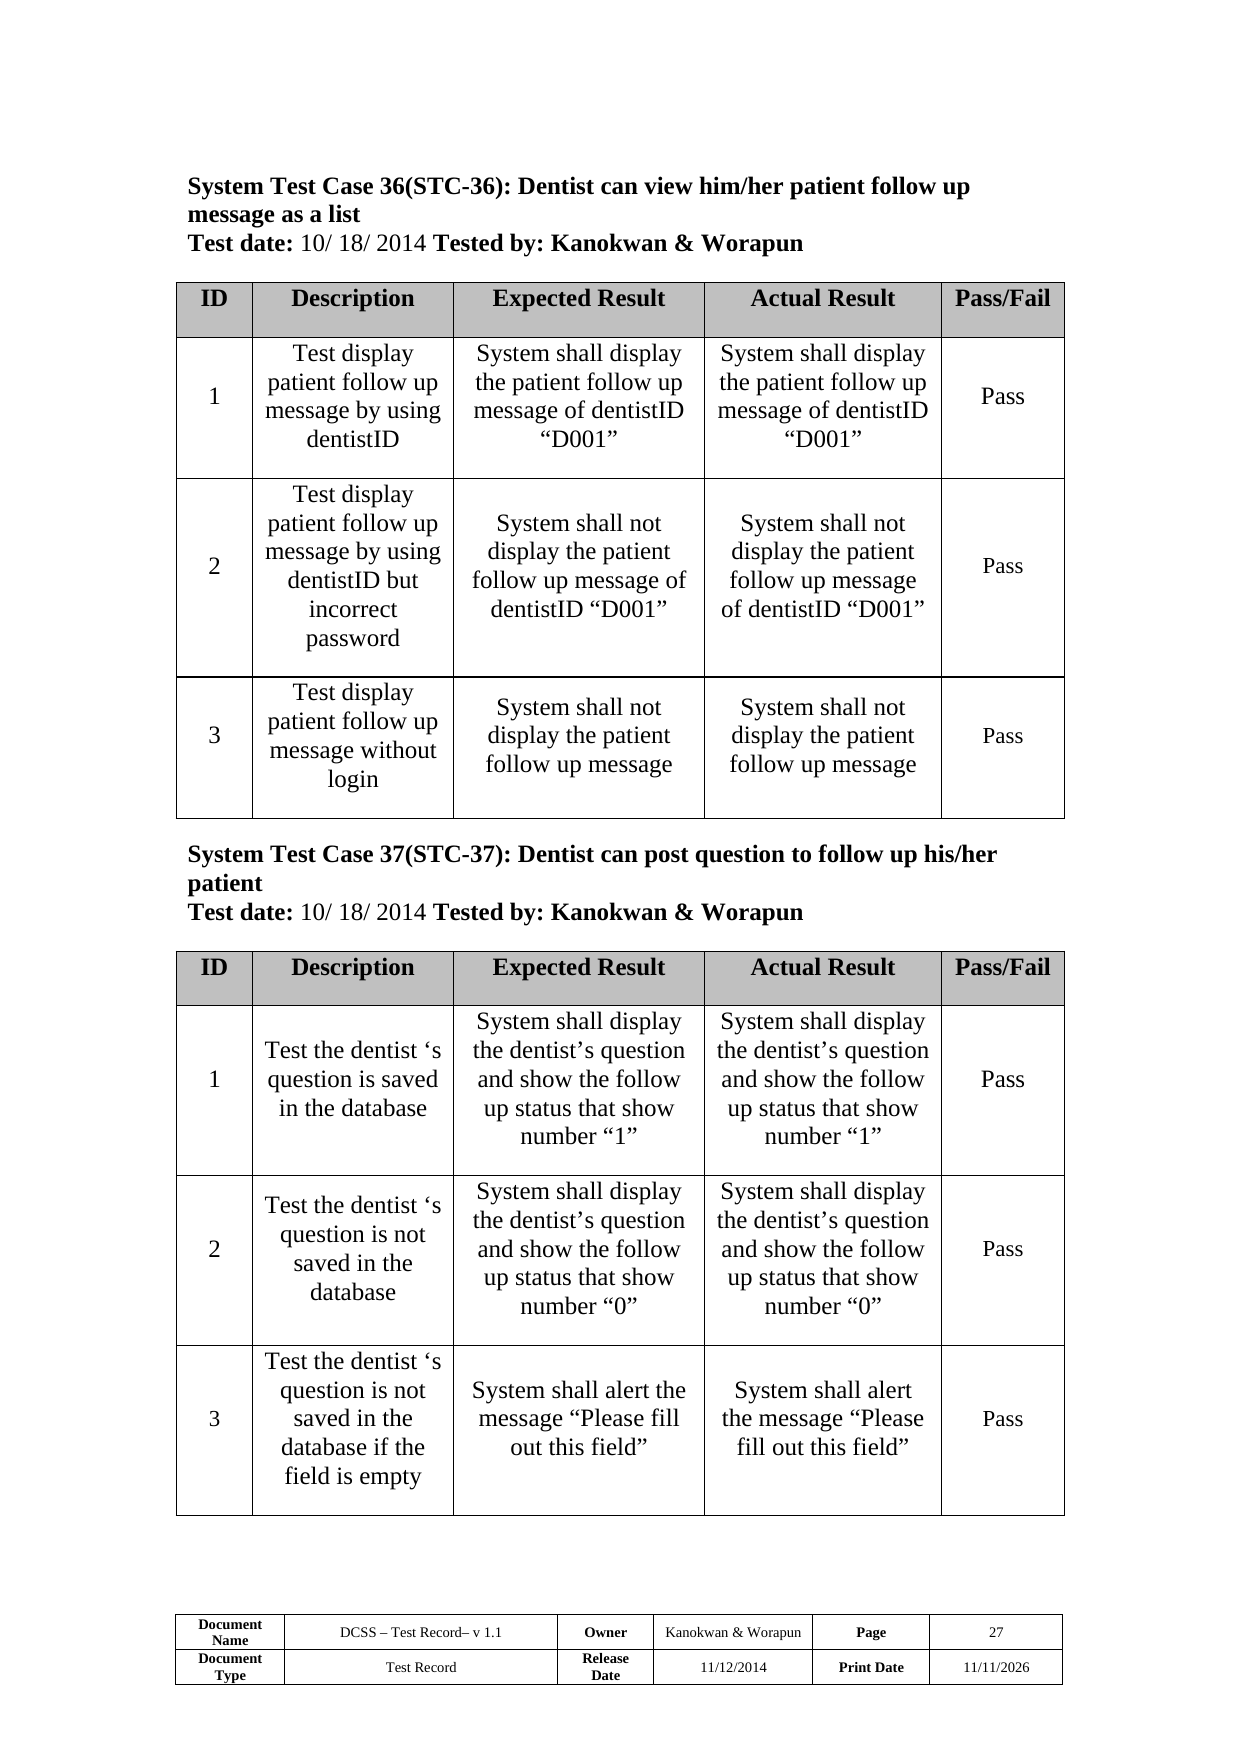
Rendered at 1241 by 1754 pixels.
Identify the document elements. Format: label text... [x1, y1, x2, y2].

table_cell 1 [177, 338, 252, 478]
table_cell System shall alert the message “Please fill out this field” [454, 1346, 704, 1515]
table_cell 3 [177, 678, 252, 817]
table_cell 2 [177, 1176, 252, 1345]
table_header Actual Result [705, 283, 941, 337]
table_header Expected Result [454, 952, 704, 1005]
table_cell System shall display the dentist’s question and show the follow up status that show number “0” [454, 1176, 704, 1345]
table_header Pass/Fail [942, 952, 1064, 1005]
table_header ID [177, 952, 252, 1005]
table_cell Pass [942, 479, 1064, 676]
table_cell 1 [177, 1006, 252, 1175]
table_cell System shall not display the patient follow up message of dentistID “D001” [454, 479, 704, 676]
table_header Description [253, 952, 453, 1005]
text Test date: 10/ 18/ 2014 Tested by: Kanokwan & Worapun [187, 228, 1053, 257]
table_cell Test the dentist ‘s question is not saved in the database if the field is empty [253, 1346, 453, 1515]
table_cell System shall display the patient follow up message of dentistID “D001” [454, 338, 704, 478]
subtitle System Test Case 36(STC-36): Dentist can view him/her patient follow up message as a list [187, 171, 1053, 228]
table_cell System shall display the dentist’s question and show the follow up status that show number “1” [705, 1006, 941, 1175]
table_cell Pass [942, 1006, 1064, 1175]
table_cell Pass [942, 678, 1064, 817]
table_cell System shall display the dentist’s question and show the follow up status that show number “1” [454, 1006, 704, 1175]
table_cell Test the dentist ‘s question is saved in the database [253, 1006, 453, 1175]
table_cell Pass [942, 1176, 1064, 1345]
table_cell System shall alert the message “Please fill out this field” [705, 1346, 941, 1515]
table_cell 2 [177, 479, 252, 676]
table_cell Test display patient follow up message by using dentistID but incorrect password [253, 479, 453, 676]
table_cell Pass [942, 1346, 1064, 1515]
table_cell Test the dentist ‘s question is not saved in the database [253, 1176, 453, 1345]
table_cell Test display patient follow up message by using dentistID [253, 338, 453, 478]
table_header Pass/Fail [942, 283, 1064, 337]
table_cell 3 [177, 1346, 252, 1515]
subtitle System Test Case 37(STC-37): Dentist can post question to follow up his/her patient [187, 839, 1053, 897]
table_header ID [177, 283, 252, 337]
table_cell System shall display the dentist’s question and show the follow up status that show number “0” [705, 1176, 941, 1345]
table_cell Pass [942, 338, 1064, 478]
table_cell System shall not display the patient follow up message of dentistID “D001” [705, 479, 941, 676]
table_cell System shall not display the patient follow up message [454, 678, 704, 817]
table_cell System shall not display the patient follow up message [705, 678, 941, 817]
text Test date: 10/ 18/ 2014 Tested by: Kanokwan & Worapun [187, 897, 1053, 926]
table_cell Test display patient follow up message without login [253, 678, 453, 817]
table_header Actual Result [705, 952, 941, 1005]
table_header Description [253, 283, 453, 337]
table_cell System shall display the patient follow up message of dentistID “D001” [705, 338, 941, 478]
table_header Expected Result [454, 283, 704, 337]
